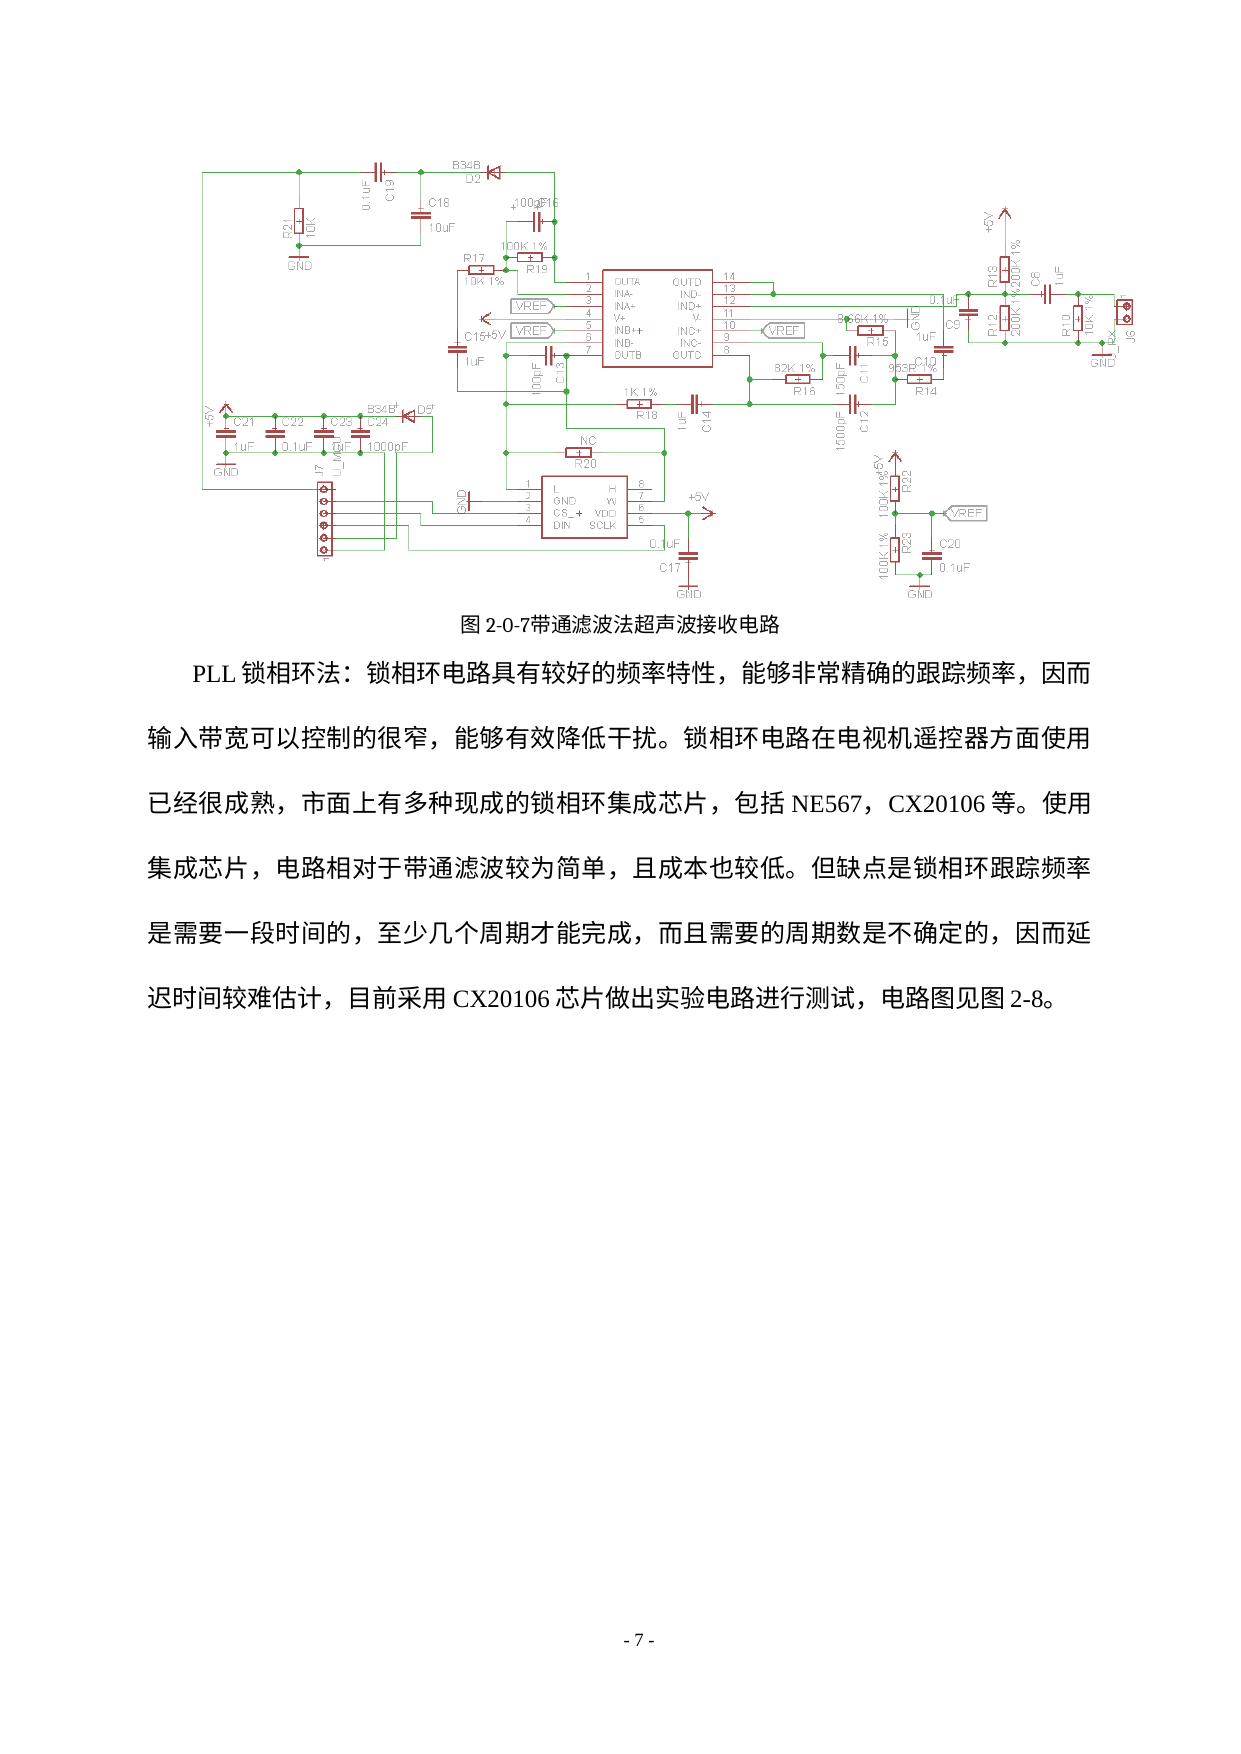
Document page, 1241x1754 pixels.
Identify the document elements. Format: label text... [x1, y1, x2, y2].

text PLL锁相环法：锁相环电路具有较好的频率特性，能够非常精确的跟踪频率，因而输入带宽可以控制的很窄，能够有效降低干扰。锁相环电路在电视机遥控器方面使用已经很成熟，市面上有多种现成的锁相环集成芯片，包括NE567，CX20106等。使用集成芯片，电路相对于带通滤波较为简单，且成本也较低。但缺点是锁相环跟踪频率是需要一段时间的，至少几个周期才能完成，而且需要的周期数是不确定的，因而延迟时间较难估计，目前采用CX20106芯片做出实验电路进行测试，电路图见图2-8。 [148, 639, 1092, 1029]
picture [192, 151, 1137, 603]
text 图 2-0-7带通滤波法超声波接收电路 [148, 607, 1092, 639]
